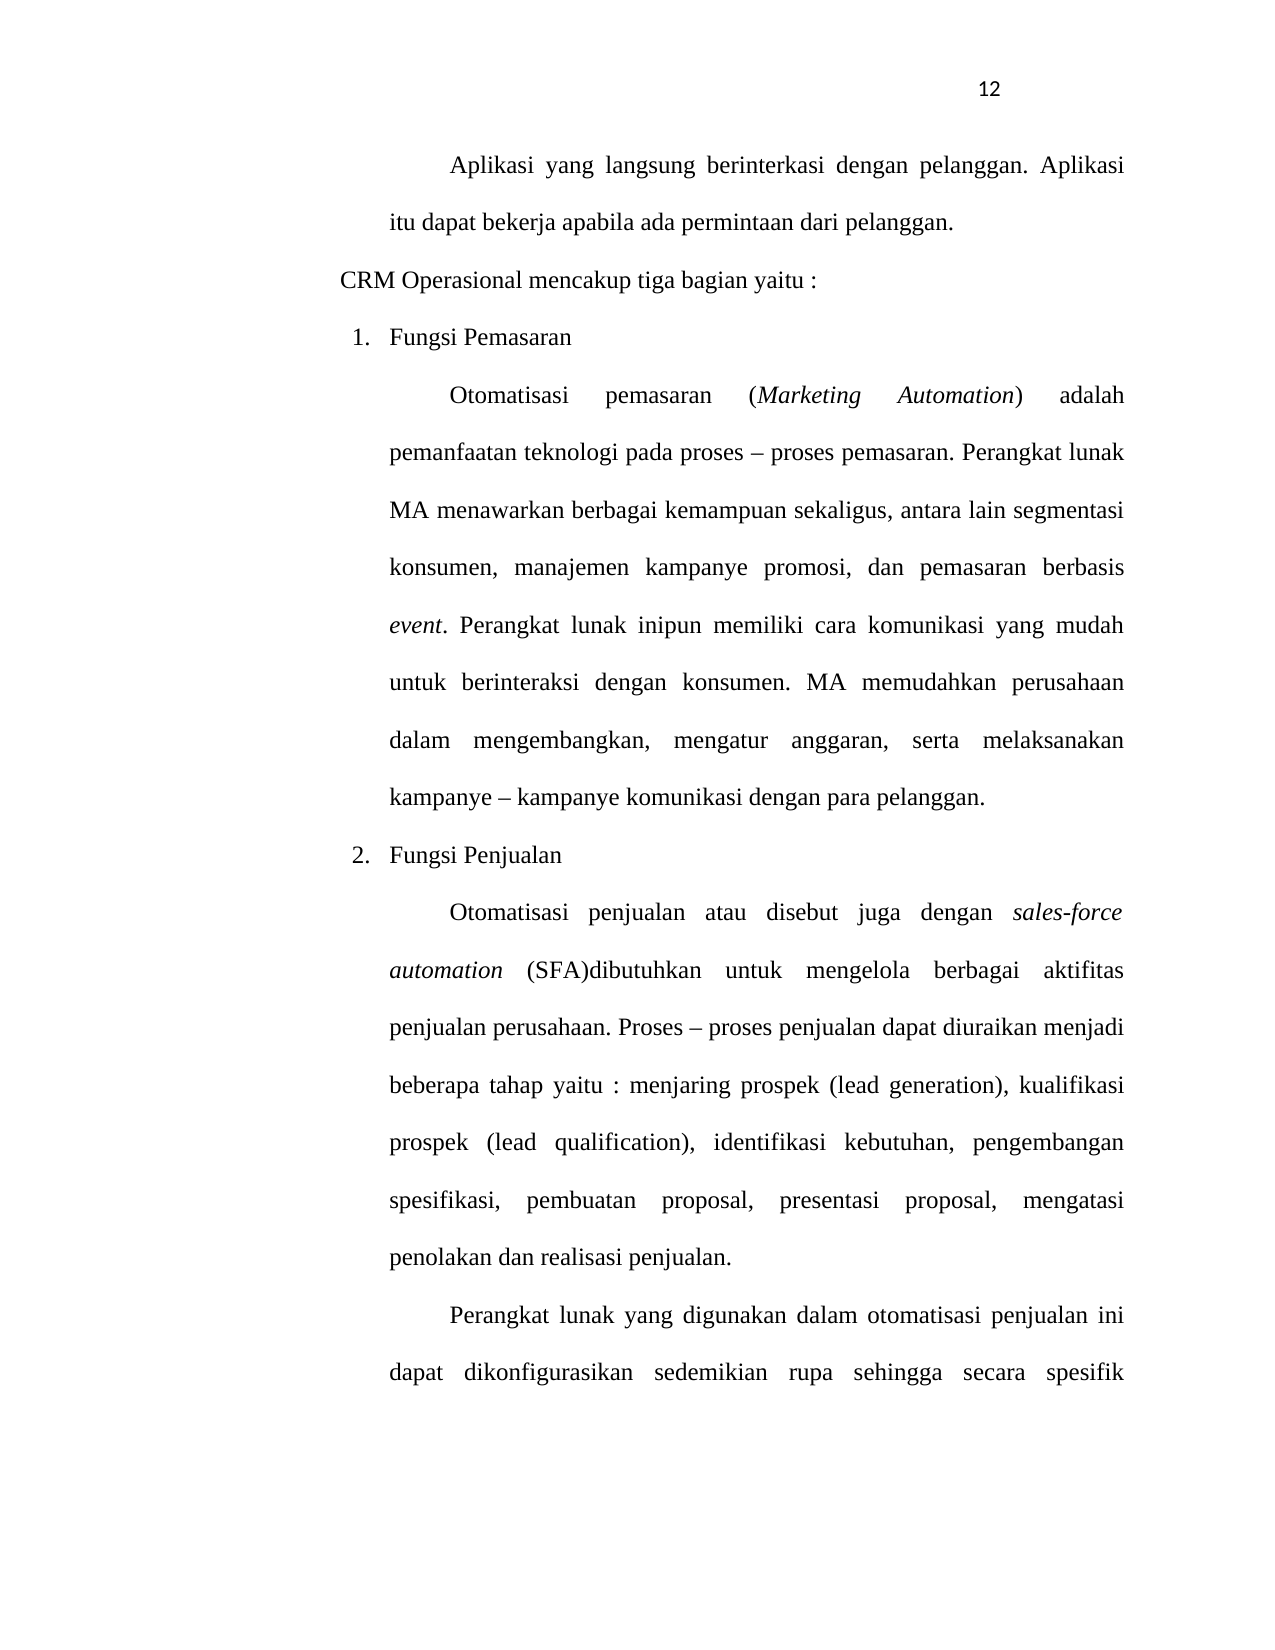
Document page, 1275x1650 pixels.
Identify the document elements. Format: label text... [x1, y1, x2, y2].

list Otomatisasi pemasaran (Marketing Automation) adalah pemanfaatan teknologi pada proses – proses pemasaran. Perangkat lunak MA menawarkan berbagai kemampuan sekaligus, antara lain segmentasi konsumen, manajemen kampanye promosi, dan pemasaran berbasis event. Perangkat lunak inipun memiliki cara komunikasi yang mudah untuk berinteraksi dengan konsumen. MA memudahkan perusahaan dalam mengembangkan, mengatur anggaran, serta melaksanakan kampanye – kampanye komunikasi dengan para pelanggan. [389, 380, 1125, 811]
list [389, 1300, 1125, 1386]
list Otomatisasi penjualan atau disebut juga dengan sales-force automation (SFA)dibutuhkan untuk mengelola berbagai aktifitas penjualan perusahaan. Proses – proses penjualan dapat diuraikan menjadi beberapa tahap yaitu : menjaring prospek (lead generation), kualifikasi prospek (lead qualification), identifikasi kebutuhan, pengembangan spesifikasi, pembuatan proposal, presentasi proposal, mengatasi penolakan dan realisasi penjualan. [389, 897, 1125, 1271]
list CRM Operasional mencakup tiga bagian yaitu : [340, 265, 1000, 294]
list Aplikasi yang langsung berinterkasi dengan pelanggan. Aplikasi itu dapat bekerja apabila ada permintaan dari pelanggan. [389, 150, 1125, 236]
list Fungsi Penjualan [352, 840, 1125, 869]
list Fungsi Pemasaran [352, 322, 1125, 351]
